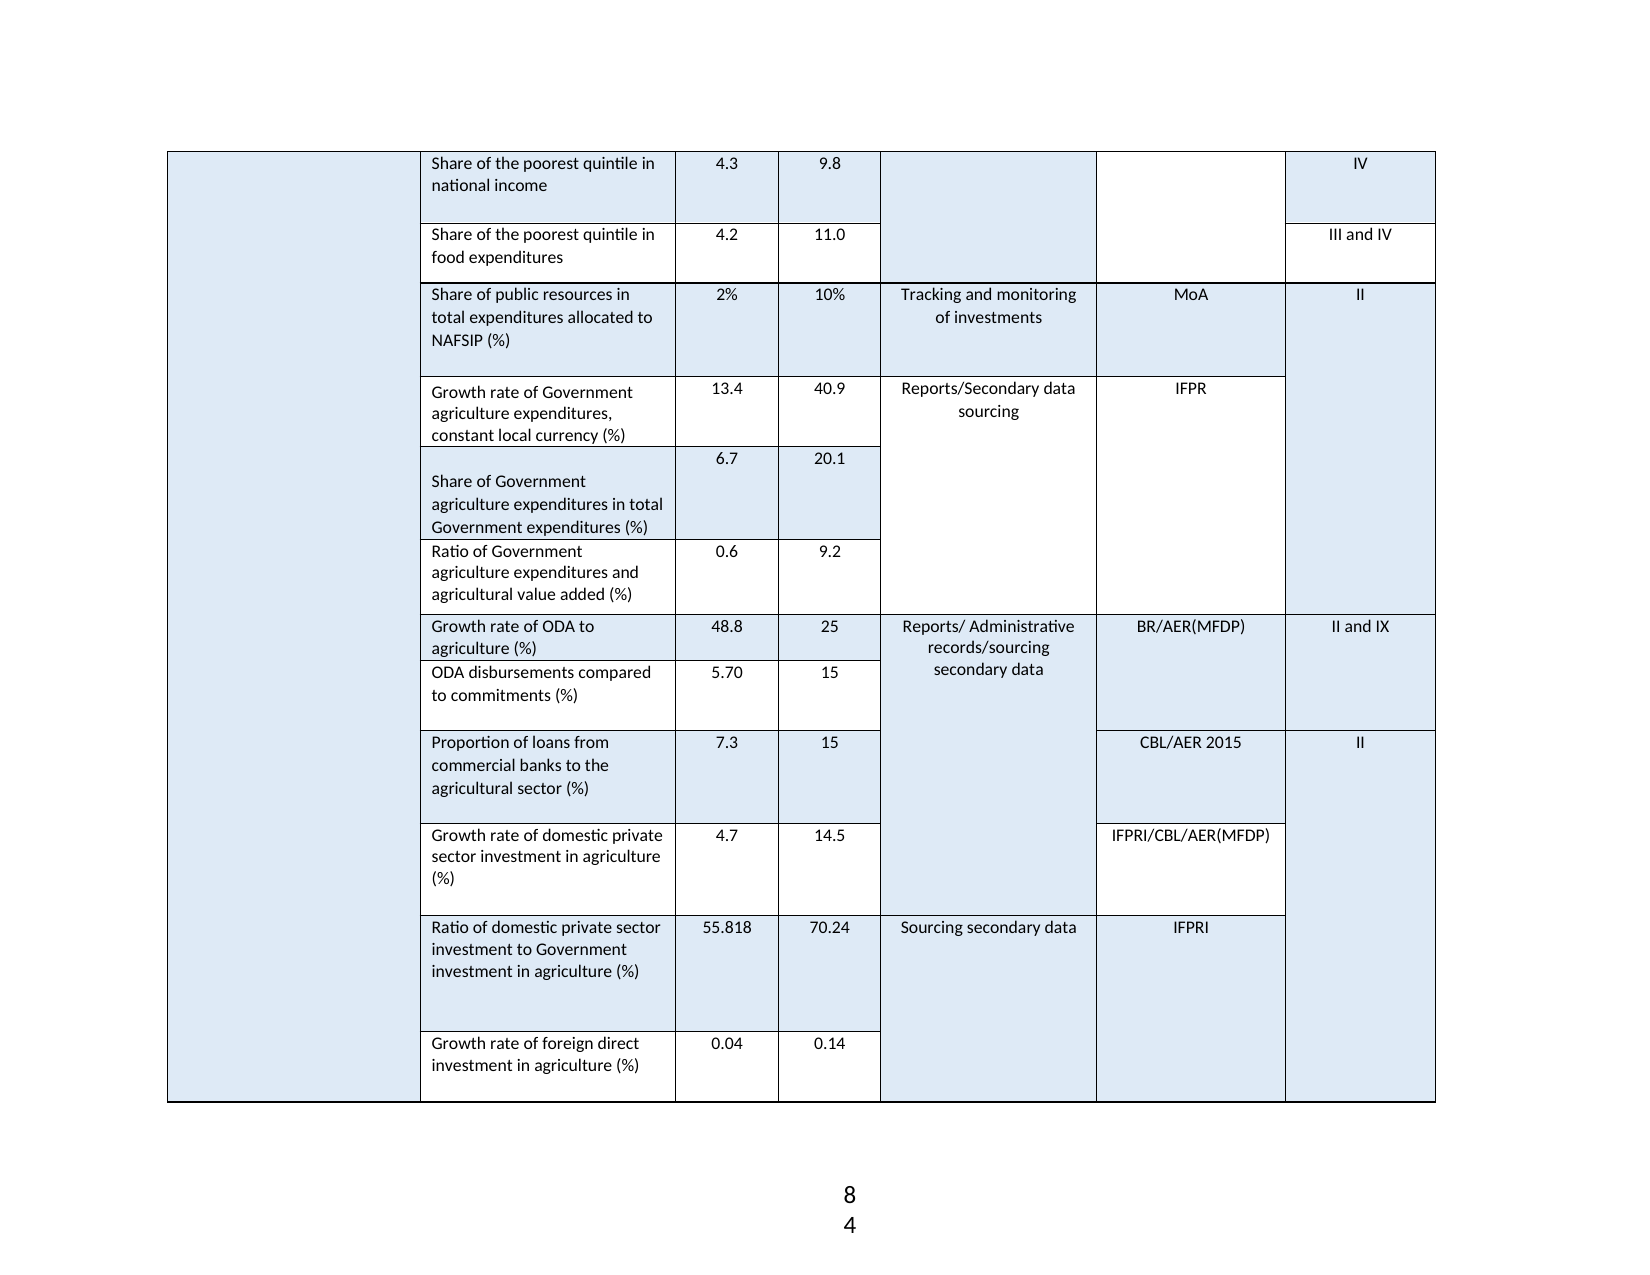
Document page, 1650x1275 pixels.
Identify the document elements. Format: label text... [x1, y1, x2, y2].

table_cell II [1286, 731, 1435, 1101]
table_cell 25 [779, 615, 880, 660]
table_cell Reports/Secondary data sourcing [881, 377, 1096, 614]
table_cell Proportion of loans from commercial banks to the agricultural sector (%) [421, 731, 675, 823]
table_header [881, 152, 1096, 282]
table_cell 10% [779, 284, 880, 376]
table_header Share of the poorest quintile in national income [421, 152, 675, 222]
table_cell Ratio of Government agriculture expenditures and agricultural value added (%) [421, 540, 675, 614]
table_cell Share of the poorest quintile in food expenditures [421, 224, 675, 282]
table_cell Share of public resources in total expenditures allocated to NAFSIP (%) [421, 284, 675, 376]
table_header IV [1286, 152, 1435, 222]
table_cell Share of Government agriculture expenditures in total Government expenditures (%) [421, 447, 675, 539]
table_cell 13.4 [676, 377, 778, 446]
table_cell Growth rate of domestic private sector investment in agriculture (%) [421, 824, 675, 915]
table_header 4.3 [676, 152, 778, 222]
table_header [1097, 152, 1285, 282]
table_cell MoA [1097, 284, 1285, 376]
table_cell IFPRI [1097, 916, 1285, 1101]
table_cell II and IX [1286, 615, 1435, 730]
table_cell Growth rate of Government agriculture expenditures, constant local currency (%) [421, 377, 675, 446]
table_cell 55.818 [676, 916, 778, 1031]
table_cell II [1286, 284, 1435, 614]
table_cell Reports/ Administrative records/sourcing secondary data [881, 615, 1096, 915]
table_cell 15 [779, 661, 880, 730]
table_cell 48.8 [676, 615, 778, 660]
table_cell 15 [779, 731, 880, 823]
table_cell 5.70 [676, 661, 778, 730]
table_cell Ratio of domestic private sector investment to Government investment in agriculture (%) [421, 916, 675, 1031]
table_cell 0.04 [676, 1032, 778, 1101]
table_cell IFPRI/CBL/AER(MFDP) [1097, 824, 1285, 915]
table_cell 20.1 [779, 447, 880, 539]
table_cell 0.14 [779, 1032, 880, 1101]
table_cell 7.3 [676, 731, 778, 823]
table_cell Sourcing secondary data [881, 916, 1096, 1101]
table_cell IFPR [1097, 377, 1285, 614]
table_cell 70.24 [779, 916, 880, 1031]
table_cell Growth rate of foreign direct investment in agriculture (%) [421, 1032, 675, 1101]
table_cell CBL/AER 2015 [1097, 731, 1285, 823]
table_cell Growth rate of ODA to agriculture (%) [421, 615, 675, 660]
table_cell 11.0 [779, 224, 880, 282]
table_header [168, 152, 420, 1101]
table_cell ODA disbursements compared to commitments (%) [421, 661, 675, 730]
table_cell III and IV [1286, 224, 1435, 282]
table_header 9.8 [779, 152, 880, 222]
table_cell 2% [676, 284, 778, 376]
table_cell 0.6 [676, 540, 778, 614]
table_cell BR/AER(MFDP) [1097, 615, 1285, 730]
table_cell Tracking and monitoring of investments [881, 284, 1096, 376]
table_cell 14.5 [779, 824, 880, 915]
table_cell 4.7 [676, 824, 778, 915]
table_cell 6.7 [676, 447, 778, 539]
table_cell 40.9 [779, 377, 880, 446]
table_cell 4.2 [676, 224, 778, 282]
table_cell 9.2 [779, 540, 880, 614]
